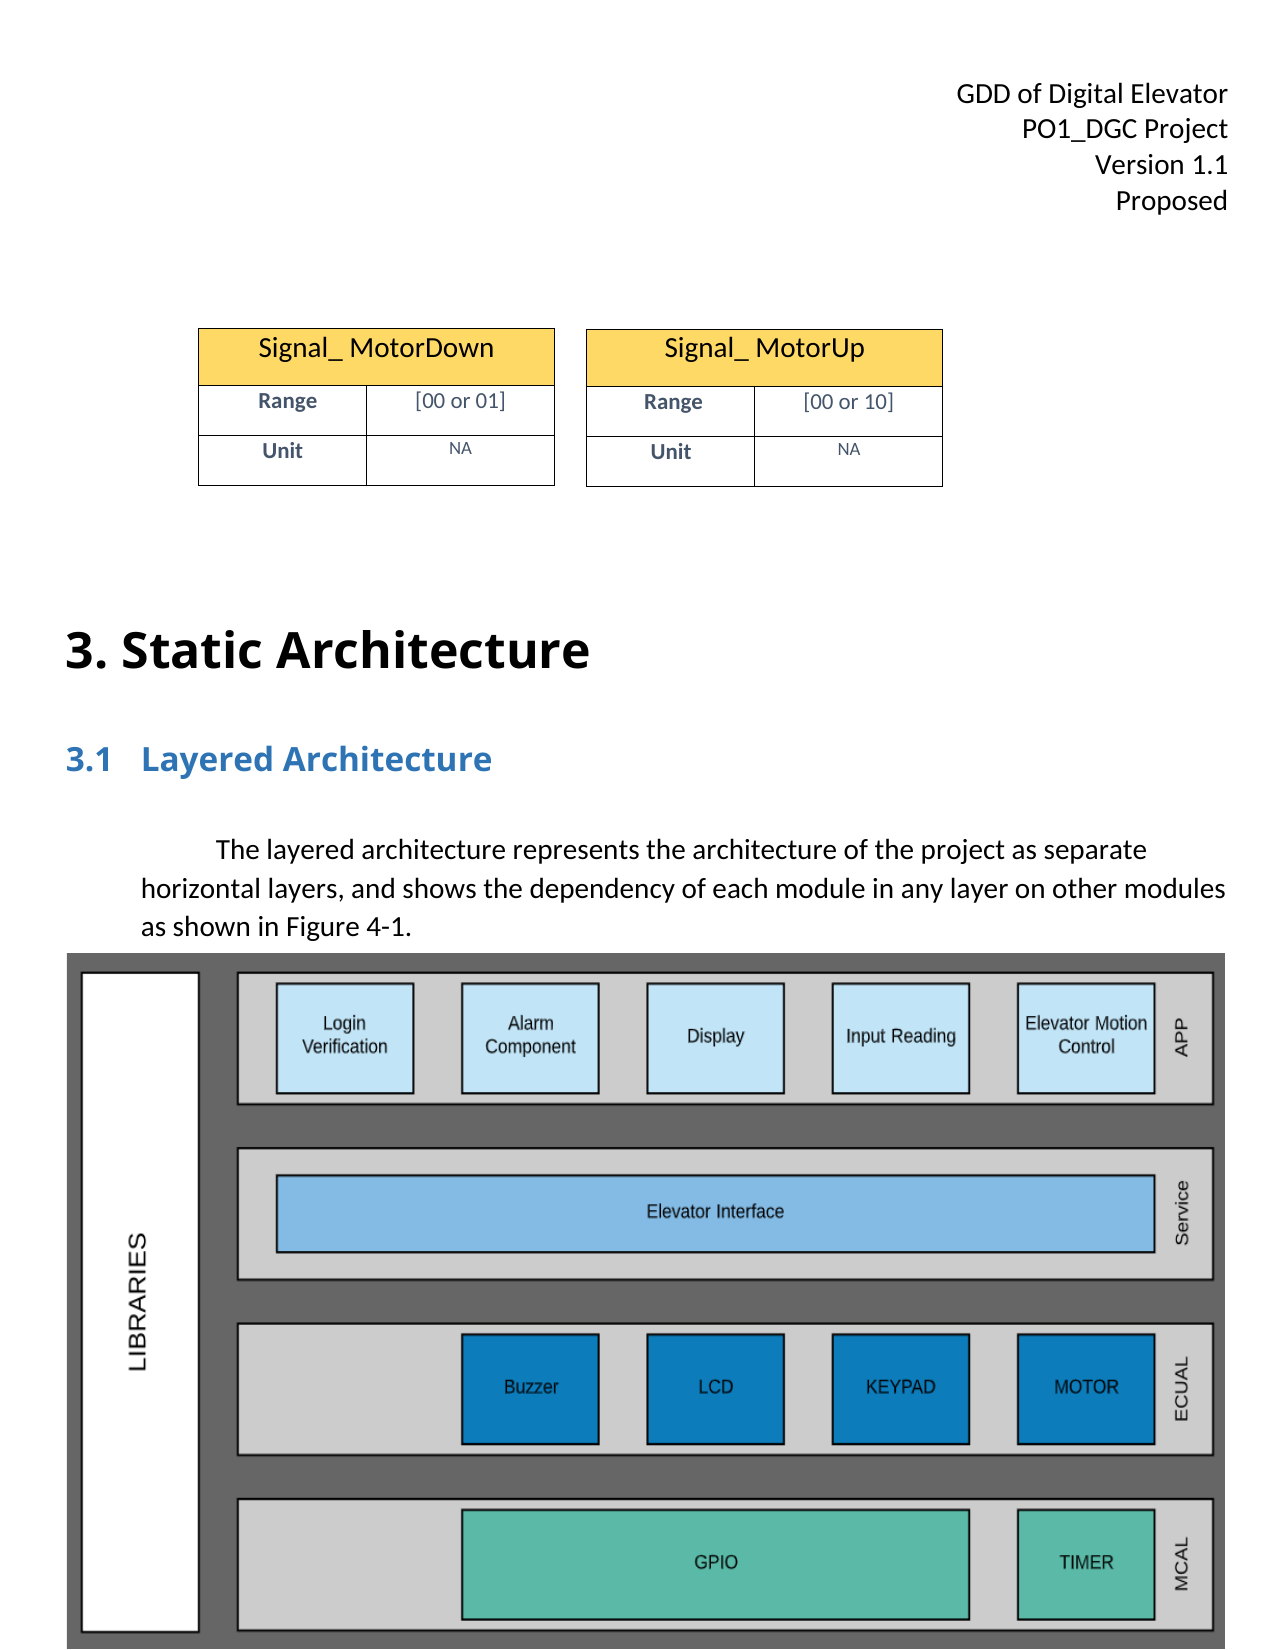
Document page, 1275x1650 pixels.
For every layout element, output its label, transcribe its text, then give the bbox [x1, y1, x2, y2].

table_cell Range [199, 386, 366, 435]
table_cell NA [755, 437, 942, 486]
table_cell Unit [587, 437, 754, 486]
table_cell Range [587, 387, 754, 436]
table_header Signal_ MotorUp [587, 330, 942, 386]
table_cell Unit [199, 436, 366, 485]
subtitle Layered Architecture [66, 736, 1228, 781]
subtitle 3. Static Architecture [66, 615, 1228, 683]
text The layered architecture represents the architecture of the project as separate horizontal layers, and shows the dependency of each module in any layer on other modules as shown in Figure ‎4-1. [141, 831, 1228, 944]
table_header Signal_ MotorDown [199, 329, 554, 385]
table_cell [00 or 10] [755, 387, 942, 436]
table_cell [00 or 01] [367, 386, 554, 435]
table_cell NA [367, 436, 554, 485]
picture [65, 953, 1224, 1648]
